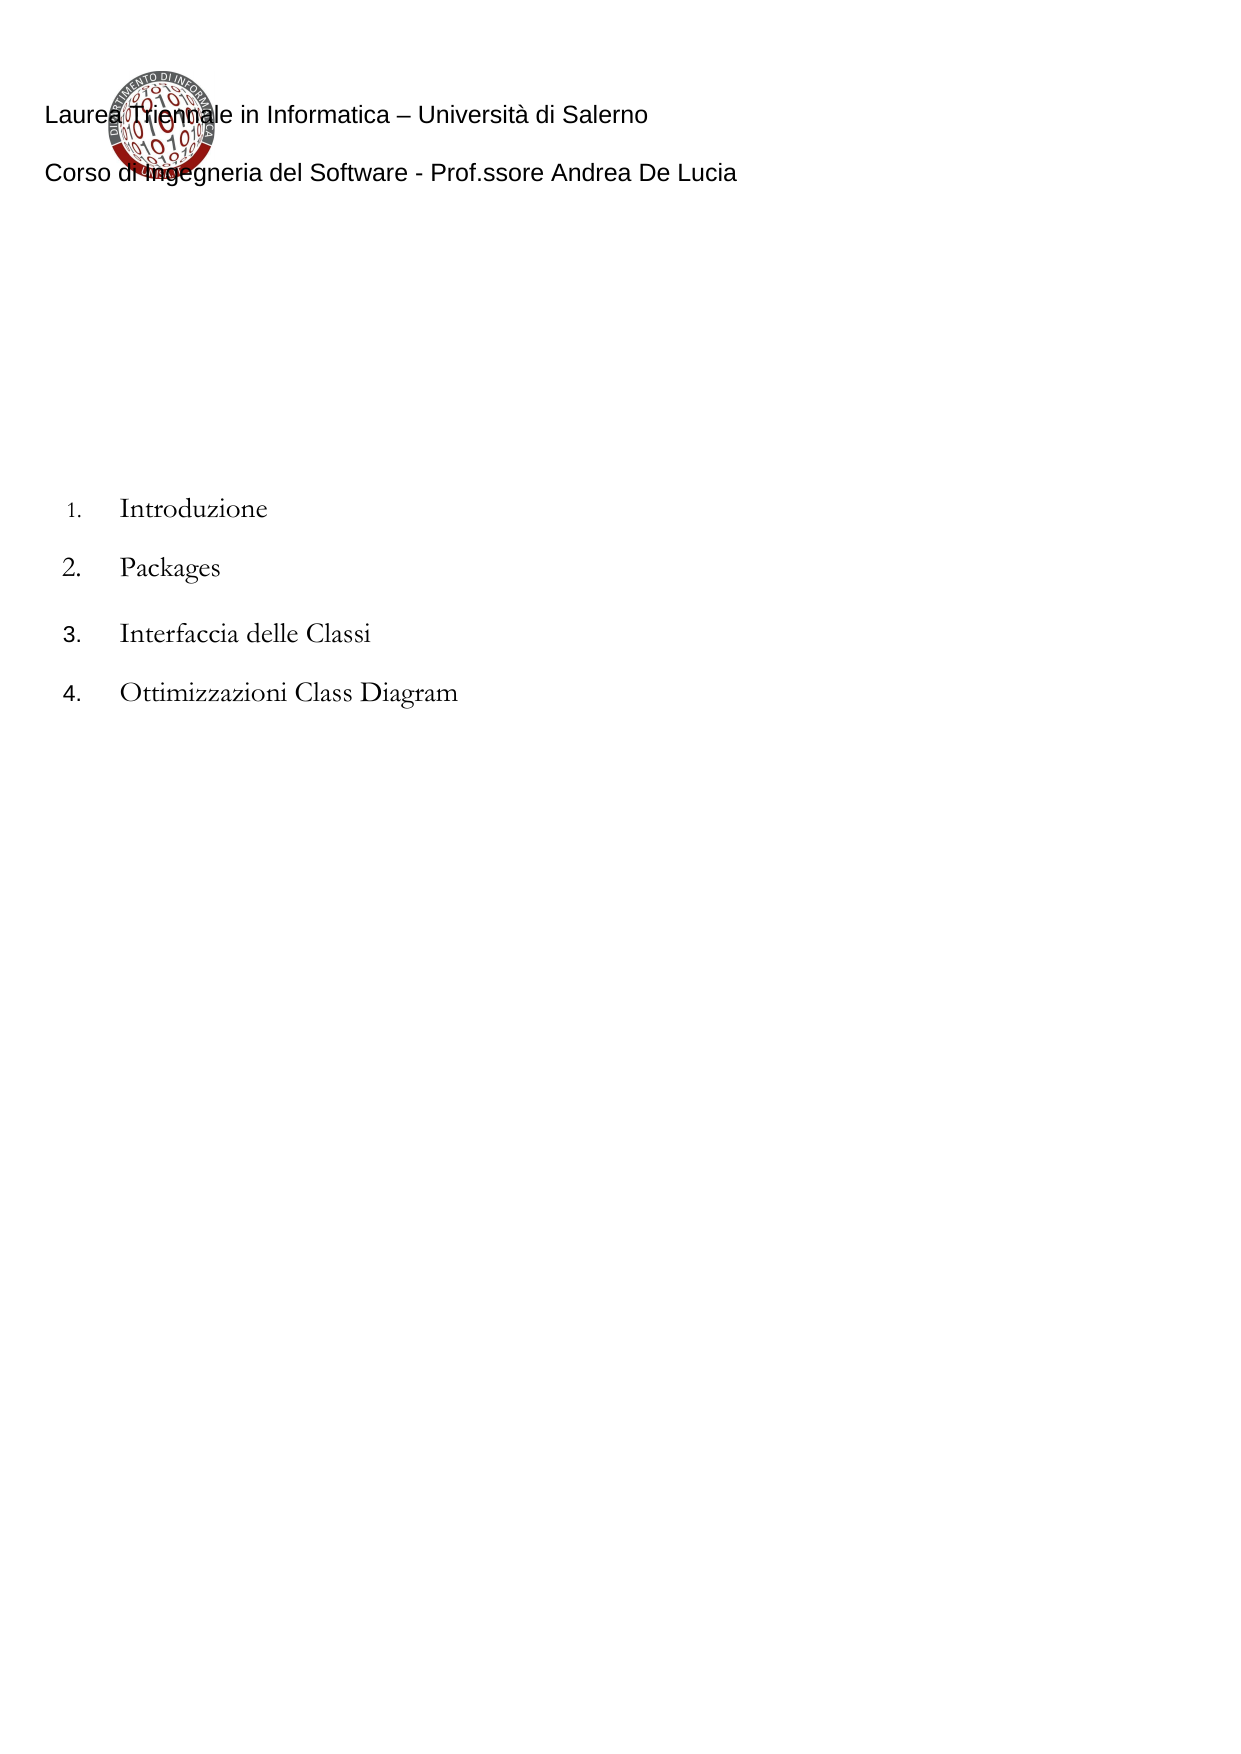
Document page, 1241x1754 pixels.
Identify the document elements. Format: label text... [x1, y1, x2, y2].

list Interfaccia delle Classi [82, 617, 1153, 676]
picture [196, 169, 203, 179]
list Introduzione [82, 492, 1153, 551]
picture [210, 169, 215, 179]
picture [168, 169, 175, 179]
picture [108, 71, 215, 179]
picture [121, 169, 128, 179]
list Packages [82, 551, 1153, 584]
list Ottimizzazioni Class Diagram [82, 676, 1153, 1321]
picture [155, 169, 161, 179]
